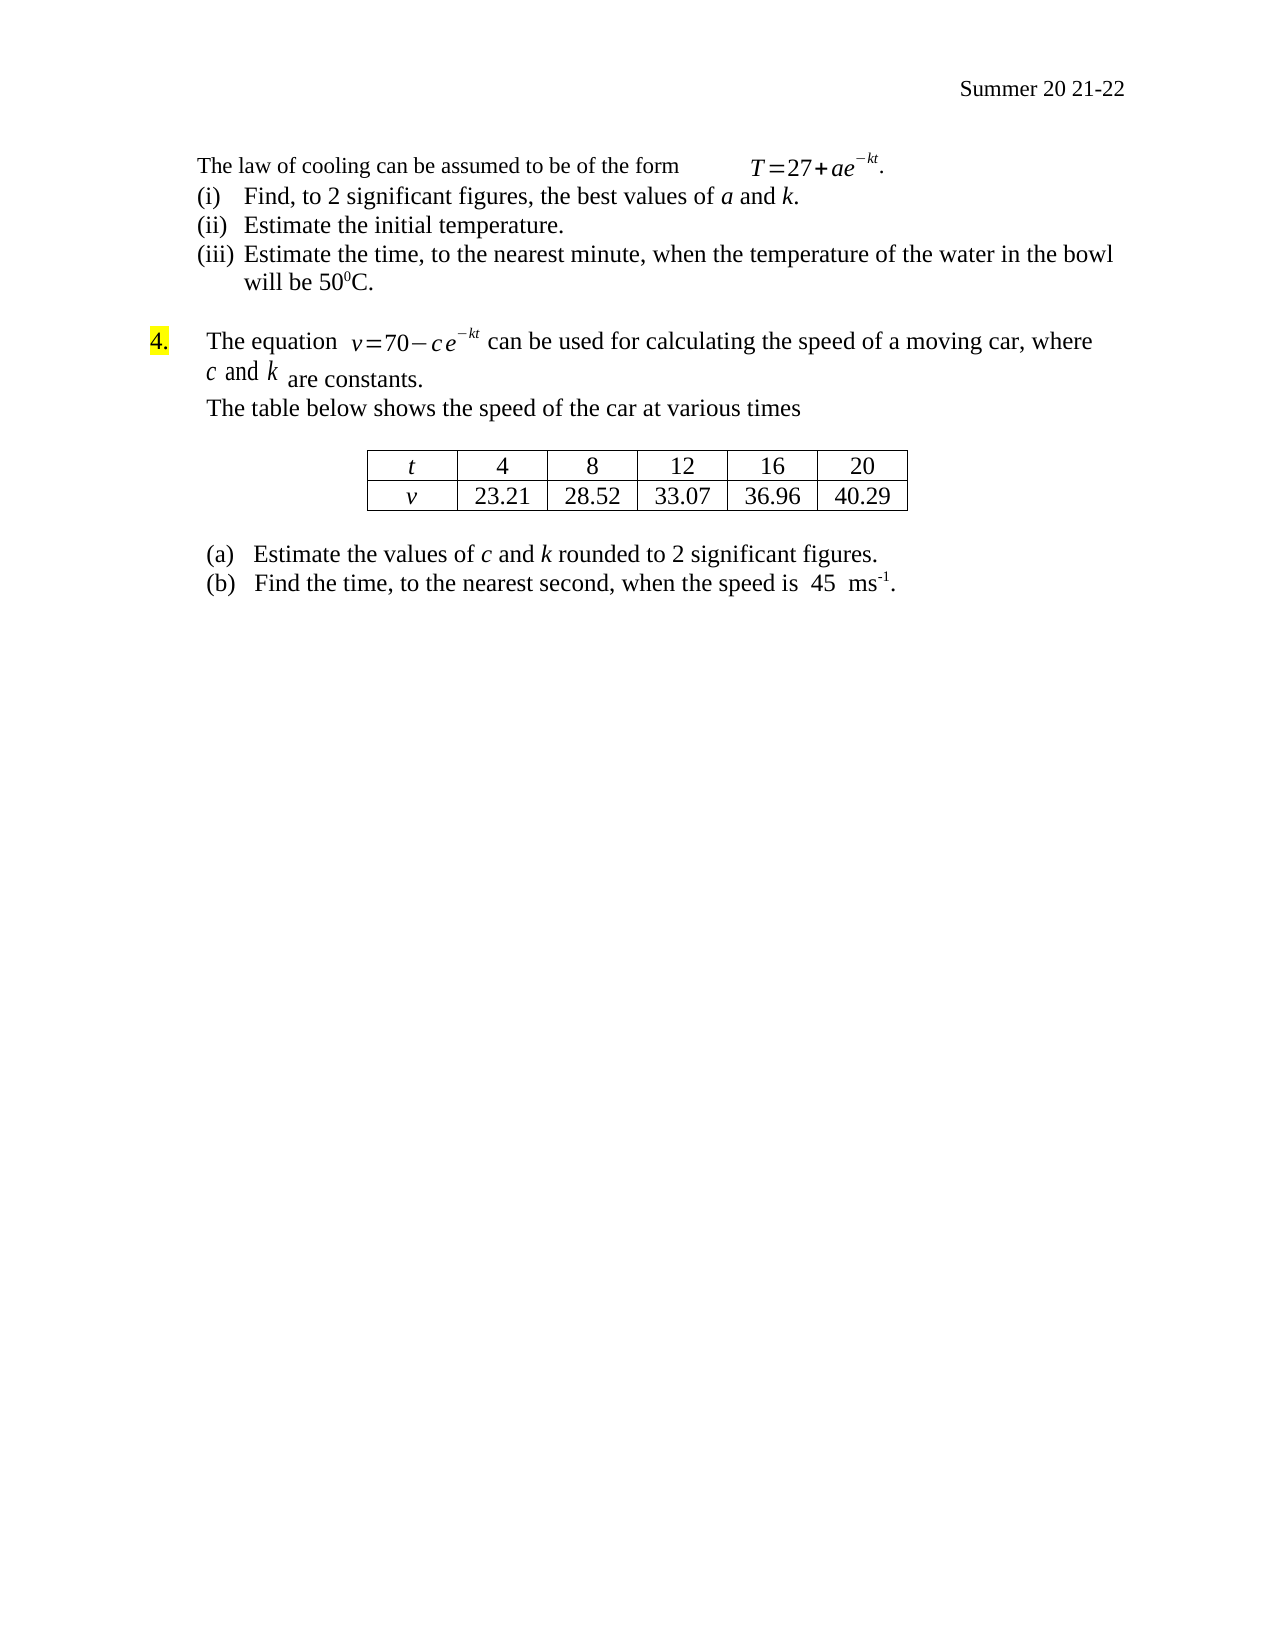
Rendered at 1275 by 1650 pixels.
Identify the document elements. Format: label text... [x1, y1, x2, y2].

table_header 20 [818, 451, 907, 480]
table_cell 36.96 [728, 481, 817, 510]
list Estimate the values of c and k rounded to 2 significant figures. [206, 539, 1125, 568]
table_header 4 [458, 451, 547, 480]
table_header t [368, 451, 457, 480]
table_header 16 [728, 451, 817, 480]
text (i) Find, to 2 significant figures, the best values of a and k. [197, 181, 1125, 210]
text 4. The equation can be used for calculating the speed of a moving car, where are constants. [150, 325, 1125, 393]
table_cell 40.29 [818, 481, 907, 510]
table_cell v [368, 481, 457, 510]
table_header 12 [638, 451, 727, 480]
table_header 8 [548, 451, 637, 480]
table_cell 33.07 [638, 481, 727, 510]
text (b) Find the time, to the nearest second, when the speed is 45 ms-1. [206, 568, 1125, 597]
table_cell 23.21 [458, 481, 547, 510]
text The table below shows the speed of the car at various times [150, 393, 1125, 421]
table_cell 28.52 [548, 481, 637, 510]
text (iii) Estimate the time, to the nearest minute, when the temperature of the water in the bowl will be 500C. [197, 239, 1125, 296]
text (ii) Estimate the initial temperature. [197, 210, 1125, 239]
subtitle The law of cooling can be assumed to be of the form . [197, 150, 1125, 181]
